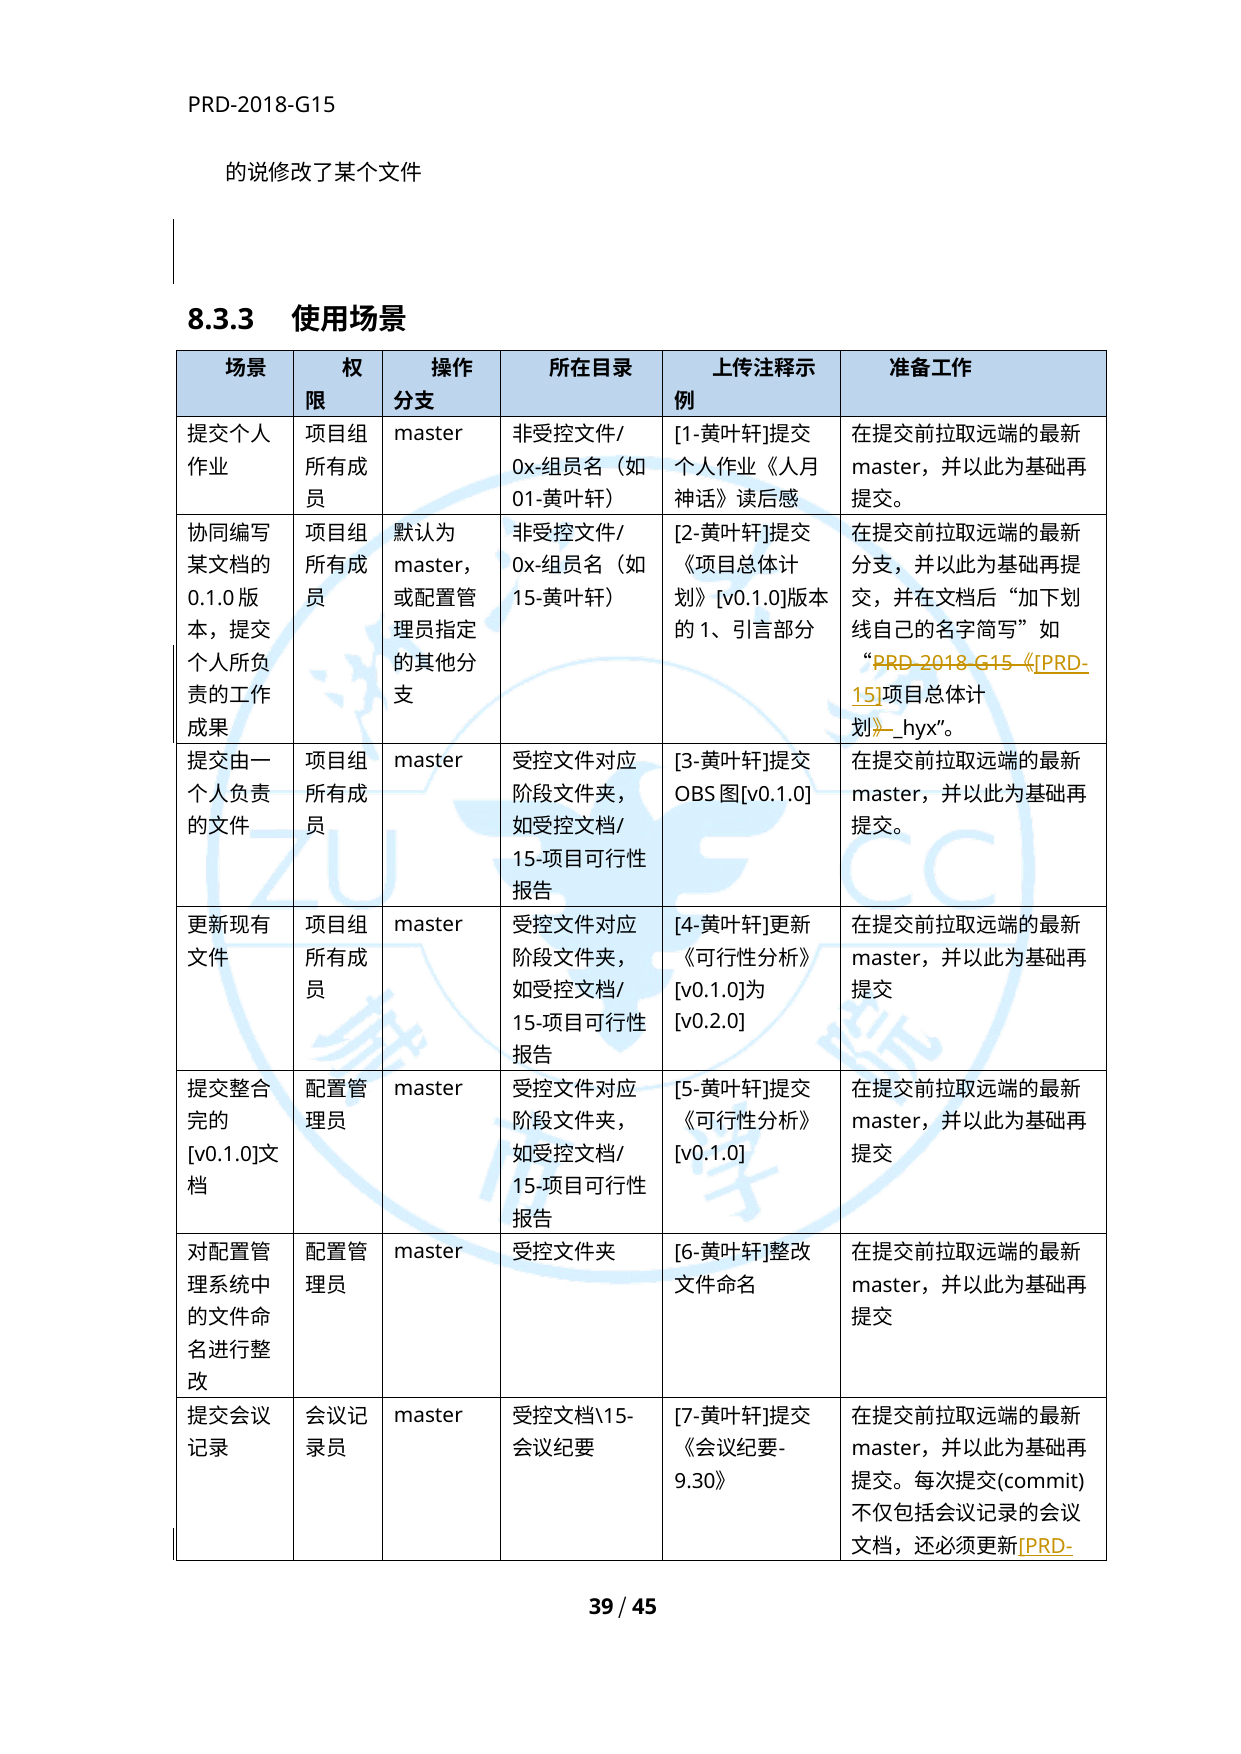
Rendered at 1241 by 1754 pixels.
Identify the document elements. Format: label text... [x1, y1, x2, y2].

table_cell master [383, 1234, 500, 1397]
table_cell master [383, 1071, 500, 1233]
table_cell 在提交前拉取远端的最新master，并以此为基础再提交 [841, 907, 1106, 1070]
table_cell 默认为master，或配置管理员指定的其他分支 [383, 515, 500, 743]
table_cell master [383, 1398, 500, 1560]
table_header 上传注释示例 [663, 351, 840, 416]
table_cell 配置管理员 [294, 1071, 382, 1233]
table_cell [6-黄叶轩]整改文件命名 [663, 1234, 840, 1397]
table_cell master [383, 744, 500, 906]
table_cell 非受控文件/0x-组员名（如01-黄叶轩） [501, 417, 662, 514]
table_cell master [383, 417, 500, 514]
table_cell 在提交前拉取远端的最新master，并以此为基础再提交 [841, 1234, 1106, 1397]
table_cell [2-黄叶轩]提交《项目总体计划》[v0.1.0]版本的1、引言部分 [663, 515, 840, 743]
table_cell 在提交前拉取远端的最新master，并以此为基础再提交。 [841, 417, 1106, 514]
table_cell 提交整合完的[v0.1.0]文档 [177, 1071, 293, 1233]
table_cell 在提交前拉取远端的最新master，并以此为基础再提交 [841, 1071, 1106, 1233]
table_cell [5-黄叶轩]提交《可行性分析》[v0.1.0] [663, 1071, 840, 1233]
table_cell 受控文档\15-会议纪要 [501, 1398, 662, 1560]
table_cell 受控文件夹 [501, 1234, 662, 1397]
table_cell 在提交前拉取远端的最新分支，并以此为基础再提交，并在文档后“加下划线自己的名字简写”如“项目总体计划_hyx”。 [841, 515, 1106, 743]
table_cell 项目组所有成员 [294, 907, 382, 1070]
table_cell 非受控文件/0x-组员名（如15-黄叶轩） [501, 515, 662, 743]
text 使用场景 [187, 284, 1053, 349]
table_cell 项目组所有成员 [294, 417, 382, 514]
table_cell 会议记录员 [294, 1398, 382, 1560]
table_cell 项目组所有成员 [294, 744, 382, 906]
table_cell 更新现有文件 [177, 907, 293, 1070]
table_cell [841, 1398, 1106, 1560]
table_header 场景 [177, 351, 293, 416]
table_cell [3-黄叶轩]提交OBS图[v0.1.0] [663, 744, 840, 906]
table_header 权限 [294, 351, 382, 416]
table_cell master [383, 907, 500, 1070]
table_cell 提交个人作业 [177, 417, 293, 514]
table_header 准备工作 [841, 351, 1106, 416]
table_cell 受控文件对应阶段文件夹，如受控文档/15-项目可行性报告 [501, 744, 662, 906]
table_cell 提交由一个人负责的文件 [177, 744, 293, 906]
table_header 所在目录 [501, 351, 662, 416]
table_header 操作分支 [383, 351, 500, 416]
table_cell 受控文件对应阶段文件夹，如受控文档/15-项目可行性报告 [501, 1071, 662, 1233]
table_cell 提交会议记录 [177, 1398, 293, 1560]
table_cell [4-黄叶轩]更新《可行性分析》[v0.1.0]为[v0.2.0] [663, 907, 840, 1070]
table_cell 受控文件对应阶段文件夹，如受控文档/15-项目可行性报告 [501, 907, 662, 1070]
table_cell 项目组所有成员 [294, 515, 382, 743]
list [187, 154, 1053, 187]
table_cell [663, 1398, 840, 1560]
table_cell 配置管理员 [294, 1234, 382, 1397]
table_cell 在提交前拉取远端的最新master，并以此为基础再提交。 [841, 744, 1106, 906]
table_cell 协同编写某文档的0.1.0版本，提交个人所负责的工作成果 [177, 515, 293, 743]
table_cell [1-黄叶轩]提交个人作业《人月神话》读后感 [663, 417, 840, 514]
table_cell 对配置管理系统中的文件命名进行整改 [177, 1234, 293, 1397]
